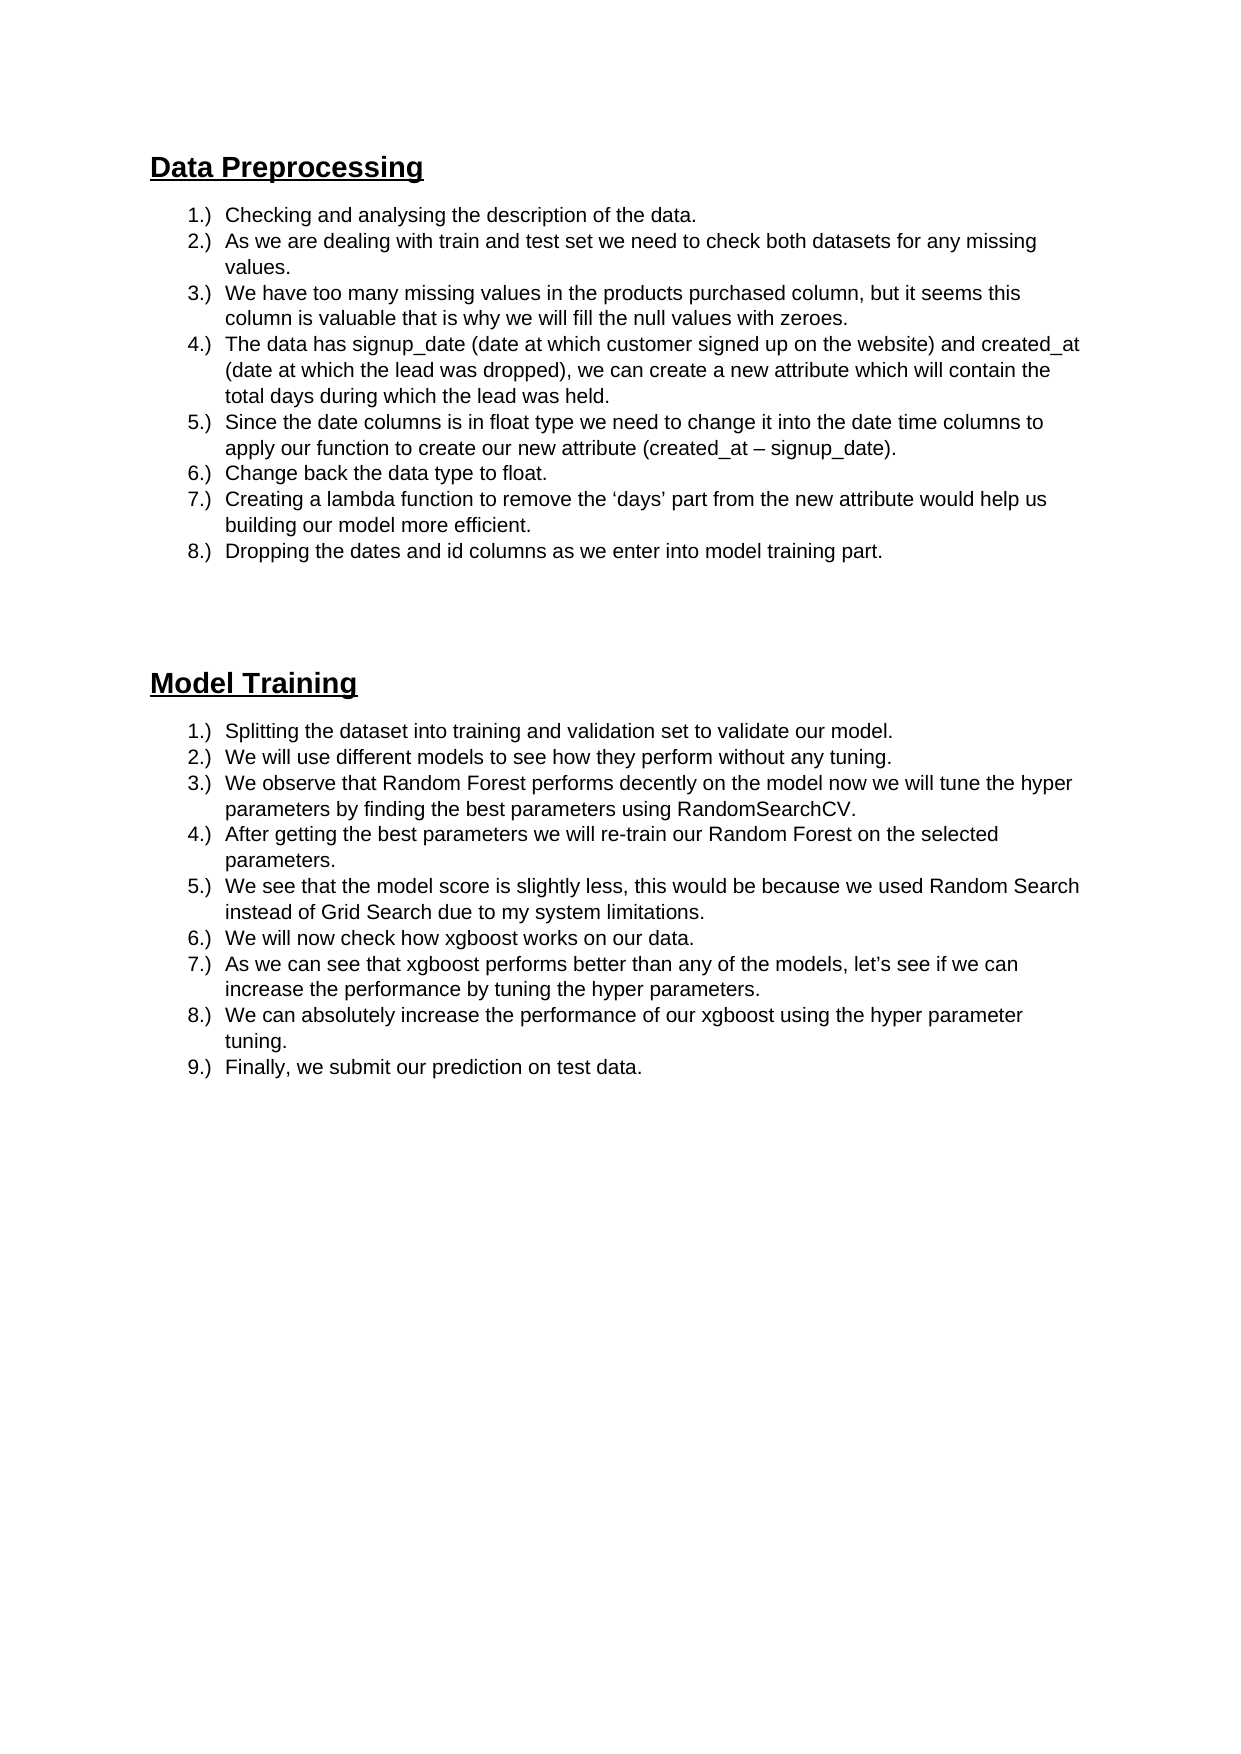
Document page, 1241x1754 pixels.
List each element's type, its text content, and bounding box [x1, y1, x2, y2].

list We see that the model score is slightly less, this would be because we used Random Search instead of Grid Search due to my system limitations. [187, 874, 1090, 924]
list We will now check how xgboost works on our data. [187, 926, 1090, 949]
list Change back the data type to float. [187, 461, 1090, 485]
list We can absolutely increase the performance of our xgboost using the hyper parameter tuning. [187, 1003, 1090, 1053]
list The data has signup_date (date at which customer signed up on the website) and created_at (date at which the lead was dropped), we can create a new attribute which will contain the total days during which the lead was held. [187, 332, 1090, 408]
list After getting the best parameters we will re-train our Random Forest on the selected parameters. [187, 822, 1090, 872]
list As we can see that xgboost performs better than any of the models, let’s see if we can increase the performance by tuning the hyper parameters. [187, 951, 1090, 1001]
list As we are dealing with train and test set we need to check both datasets for any missing values. [187, 229, 1090, 278]
list Dropping the dates and id columns as we enter into model training part. [187, 539, 1090, 563]
list We have too many missing values in the products purchased column, but it seems this column is valuable that is why we will fill the null values with zeroes. [187, 280, 1090, 330]
list Splitting the dataset into training and validation set to validate our model. [187, 719, 1090, 743]
text Model Training [150, 666, 1090, 700]
list We observe that Random Forest performs decently on the model now we will tune the hyper parameters by finding the best parameters using RandomSearchCV. [187, 771, 1090, 820]
list Creating a lambda function to remove the ‘days’ part from the new attribute would help us building our model more efficient. [187, 487, 1090, 537]
list Finally, we submit our prediction on test data. [187, 1055, 1090, 1079]
list We will use different models to see how they perform without any tuning. [187, 745, 1090, 769]
list Since the date columns is in float type we need to change it into the date time columns to apply our function to create our new attribute (created_at – signup_date). [187, 409, 1090, 459]
list Checking and analysing the description of the data. [187, 203, 1090, 227]
text Data Preprocessing [150, 150, 1090, 183]
